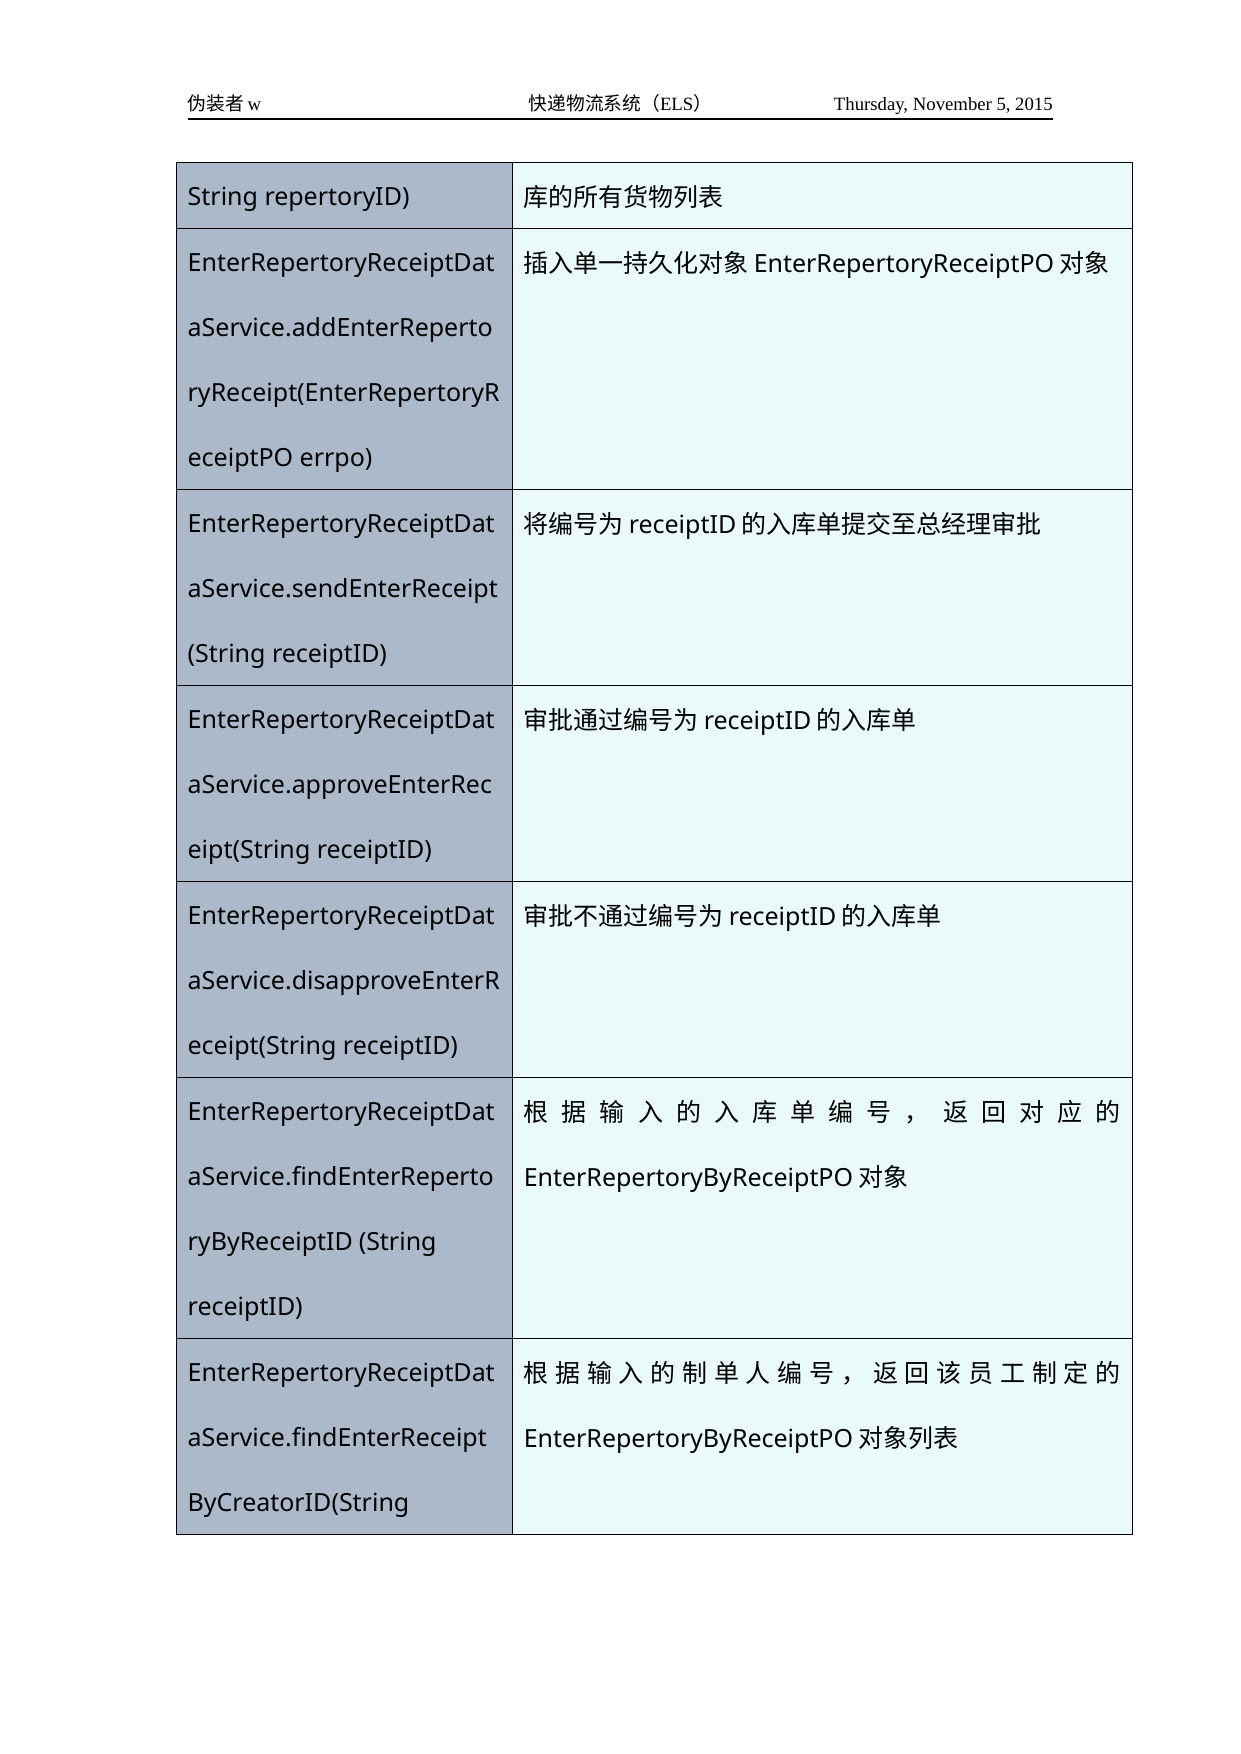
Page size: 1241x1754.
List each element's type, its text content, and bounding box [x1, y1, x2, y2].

table_cell 审批通过编号为receiptID的入库单 [513, 686, 1132, 881]
table_cell 根据输入的仓库编号，返回编号为repertoryID的仓库在上一次生成出库单后到现在这段时间内离开过该仓库的所有货物列表 [513, 163, 1132, 228]
table_cell EnterRepertoryReceiptDataService.findEnterRepertoryByReceiptID (String receiptID) [177, 1078, 512, 1338]
table_cell 插入单一持久化对象EnterRepertoryReceiptPO对象 [513, 229, 1132, 489]
table_cell EnterRepertoryReceiptDataService.findEnterReceiptByCreatorID(String creatorID) [177, 1339, 512, 1534]
table_cell EnterRepertoryReceiptDataService.sendEnterReceipt(String receiptID) [177, 490, 512, 685]
table_cell 审批不通过编号为receiptID的入库单 [513, 882, 1132, 1077]
table_cell 将编号为receiptID的入库单提交至总经理审批 [513, 490, 1132, 685]
table_cell EnterRepertoryReceiptDataService.approveEnterReceipt(String receiptID) [177, 686, 512, 881]
table_cell RepertoryDataService. getLeaveRepertoryGoods(String repertoryID) [177, 163, 512, 228]
table_cell 根据输入的制单人编号，返回该员工制定的EnterRepertoryByReceiptPO对象列表 [513, 1339, 1132, 1534]
table_cell EnterRepertoryReceiptDataService.addEnterRepertoryReceipt(EnterRepertoryReceiptPO errpo) [177, 229, 512, 489]
table_cell 根据输入的入库单编号，返回对应的EnterRepertoryByReceiptPO对象 [513, 1078, 1132, 1338]
table_cell EnterRepertoryReceiptDataService.disapproveEnterReceipt(String receiptID) [177, 882, 512, 1077]
